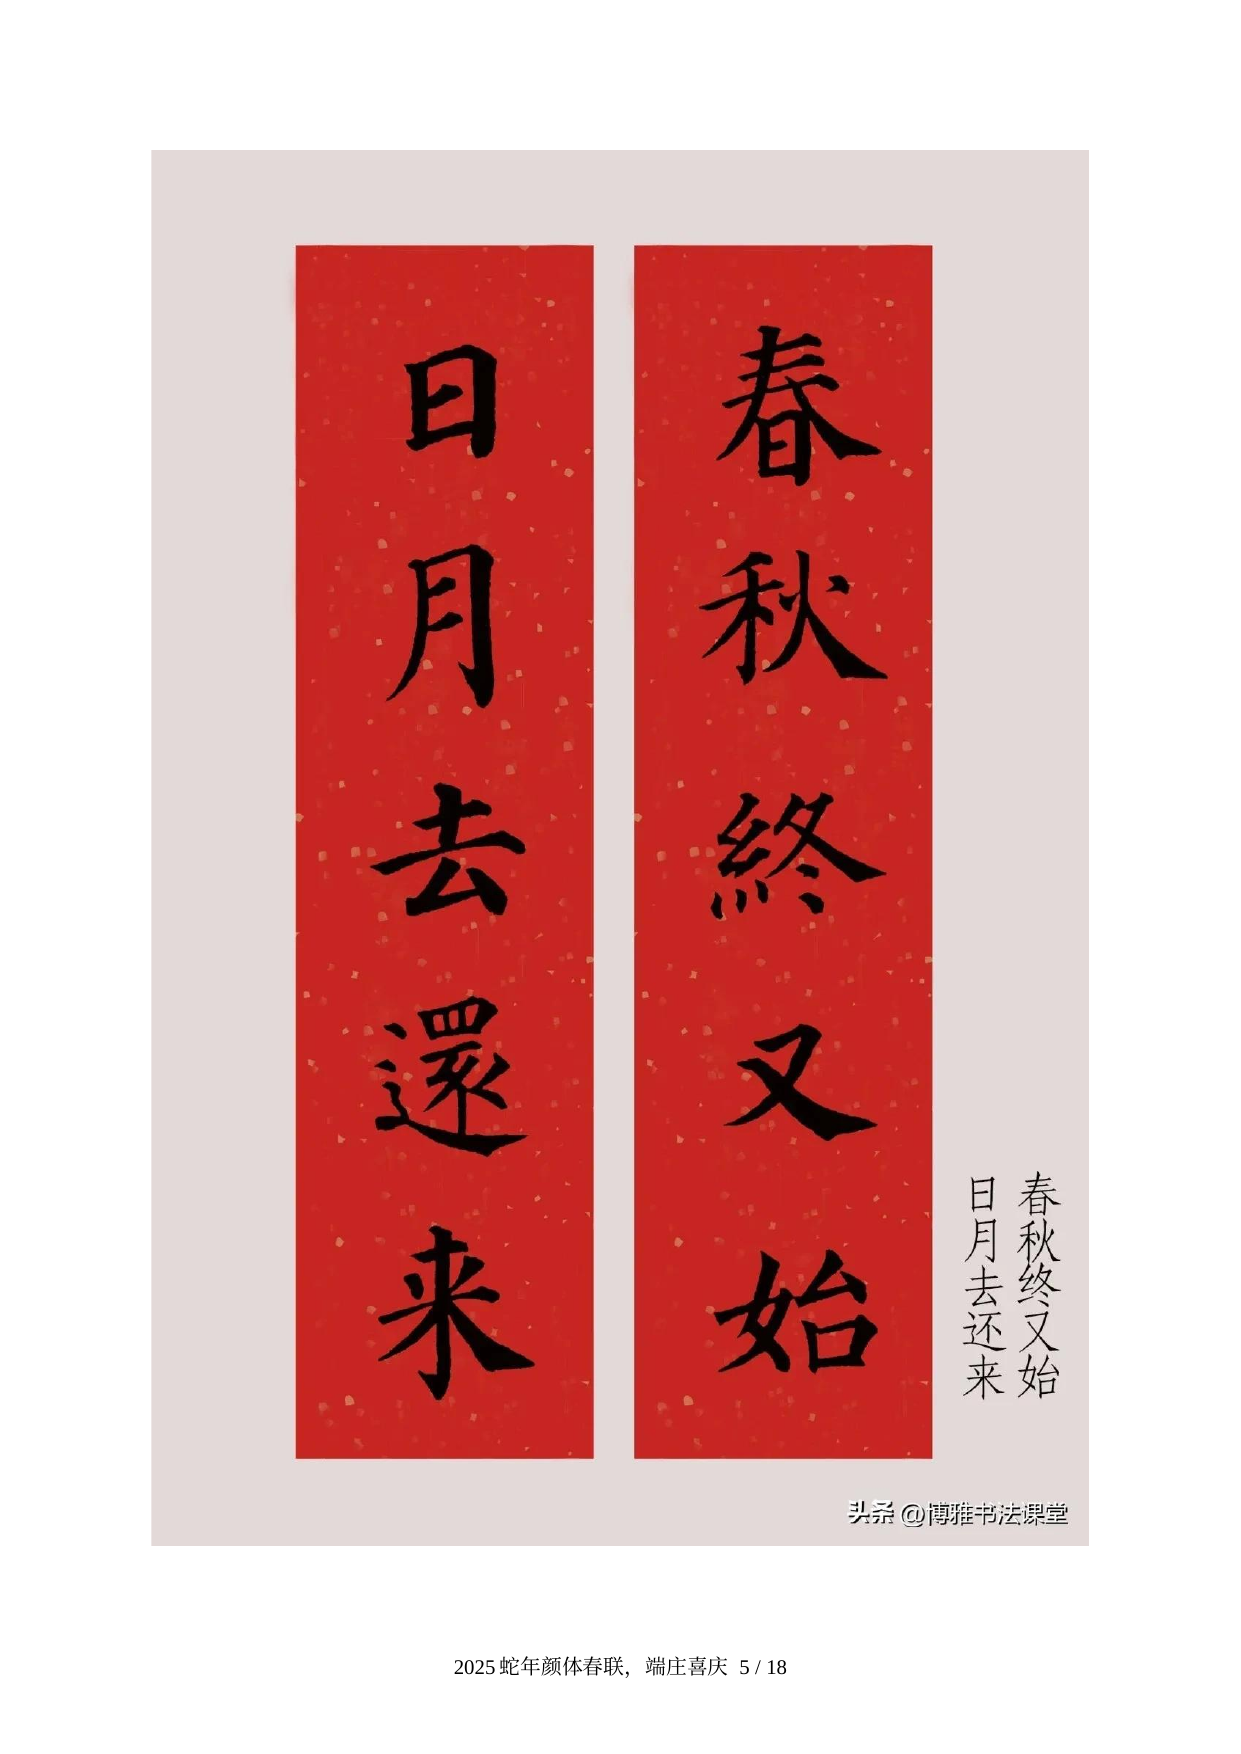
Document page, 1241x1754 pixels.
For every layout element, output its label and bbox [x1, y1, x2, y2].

picture [151, 150, 1089, 1546]
